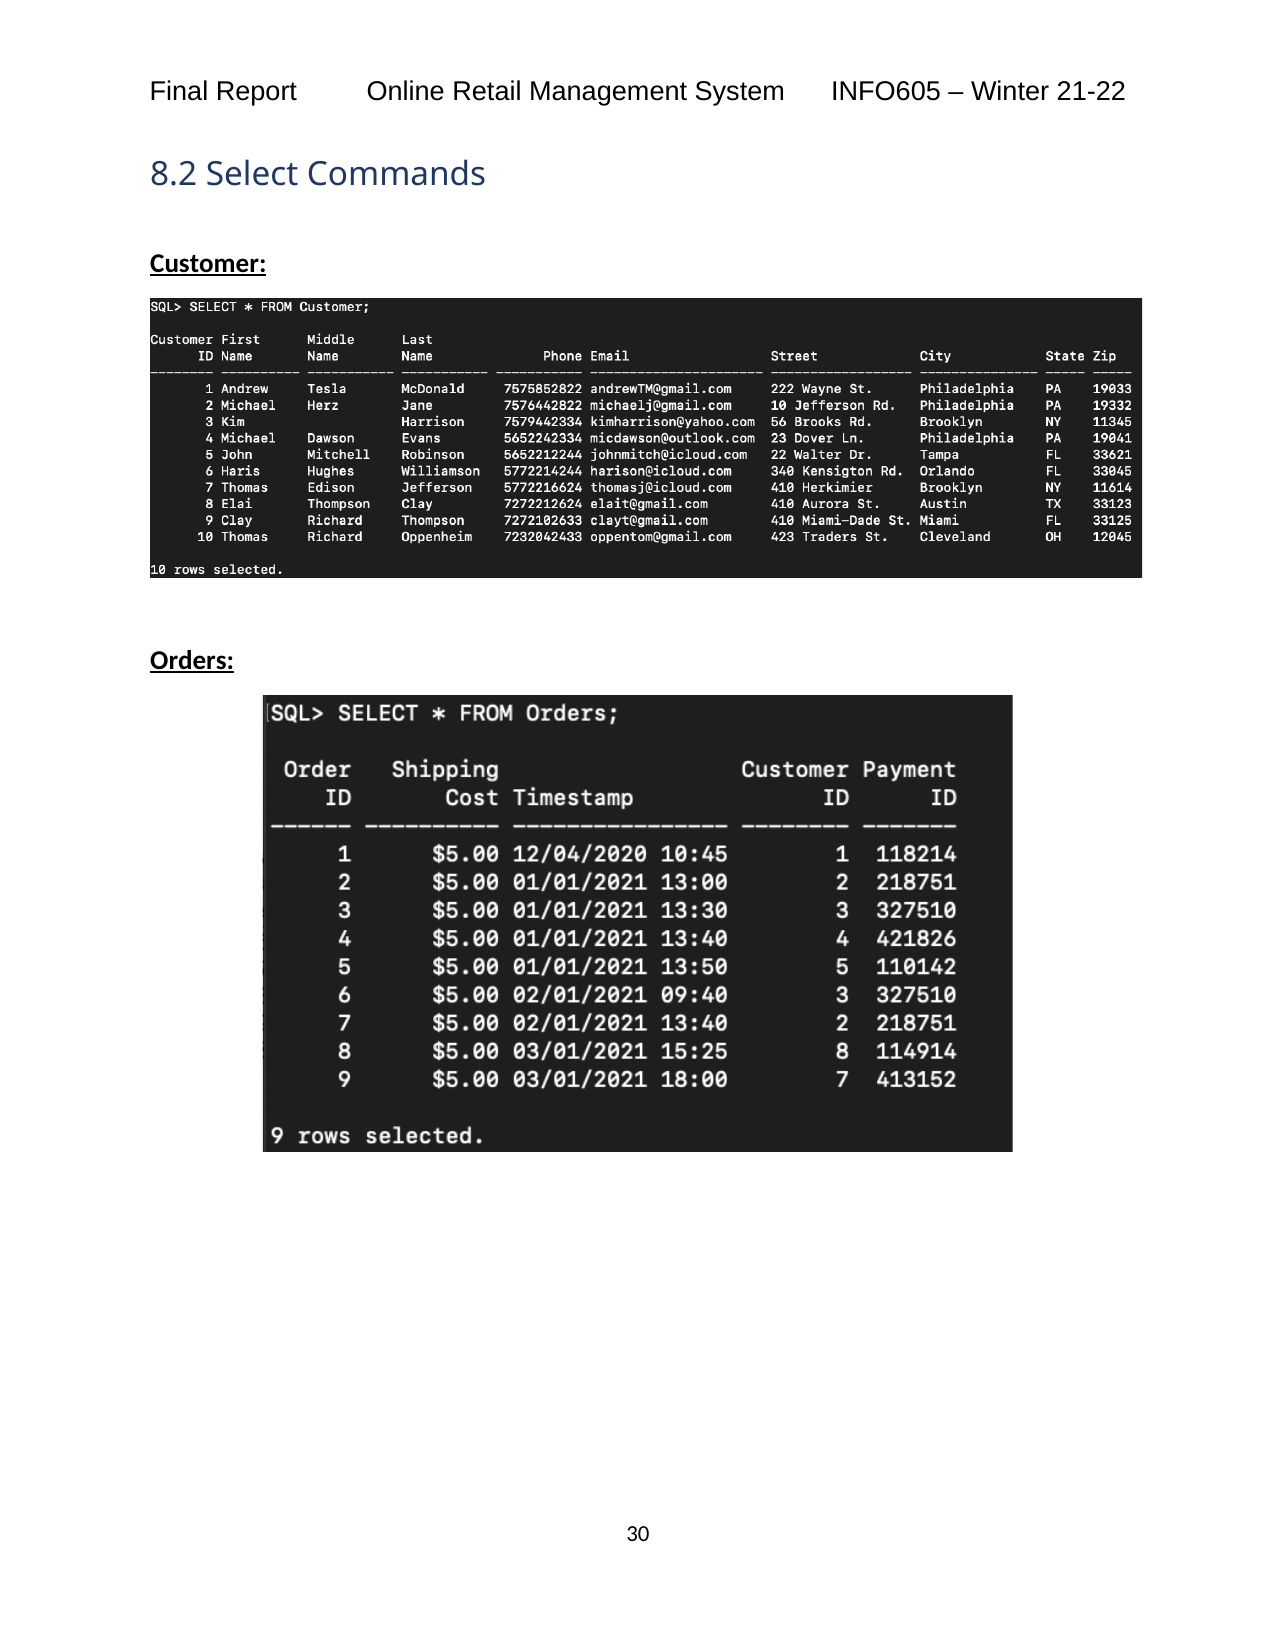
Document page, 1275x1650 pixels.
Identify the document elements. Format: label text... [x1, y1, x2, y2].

picture [262, 695, 1013, 1152]
text Customer: [150, 246, 1125, 279]
subtitle 8.2 Select Commands [150, 150, 1125, 195]
picture [150, 298, 1143, 578]
text Orders: [150, 643, 1125, 676]
